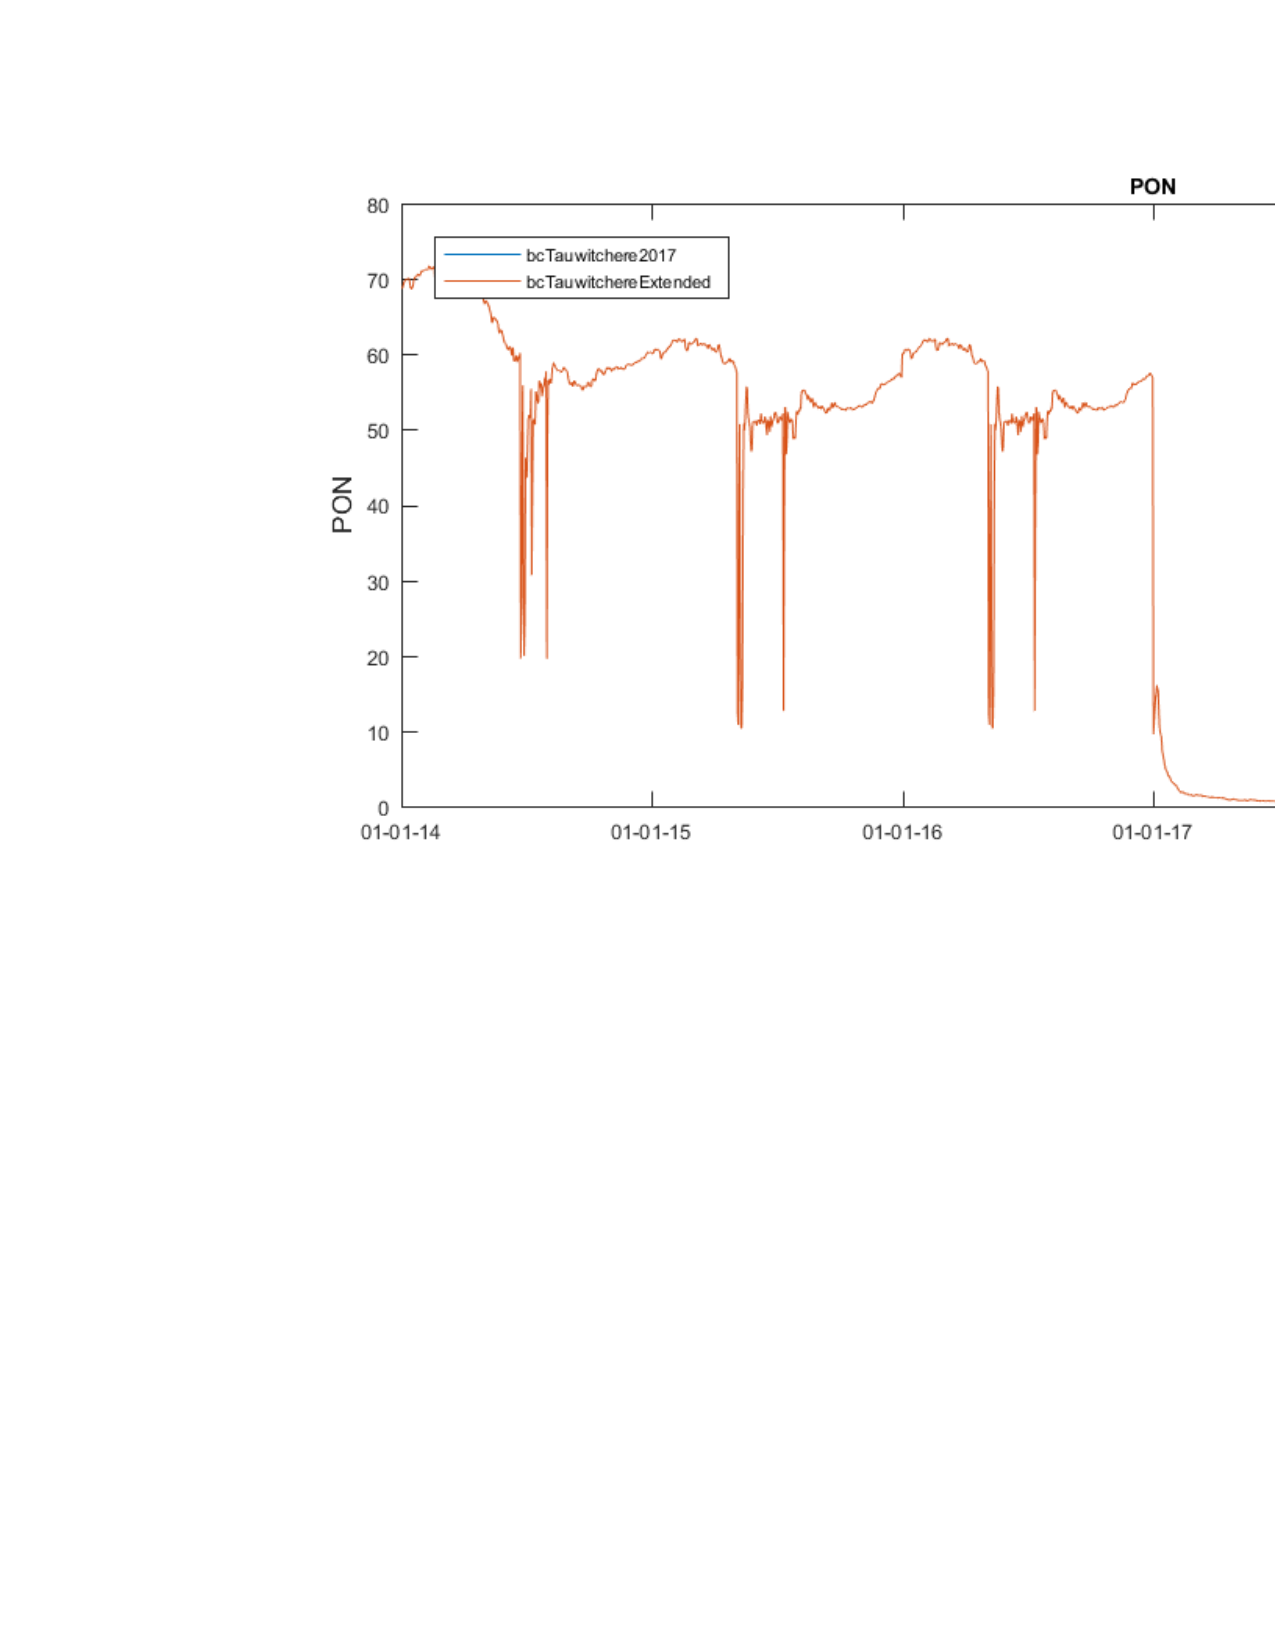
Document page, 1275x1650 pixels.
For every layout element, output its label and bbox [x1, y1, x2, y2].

picture [150, 150, 1275, 888]
